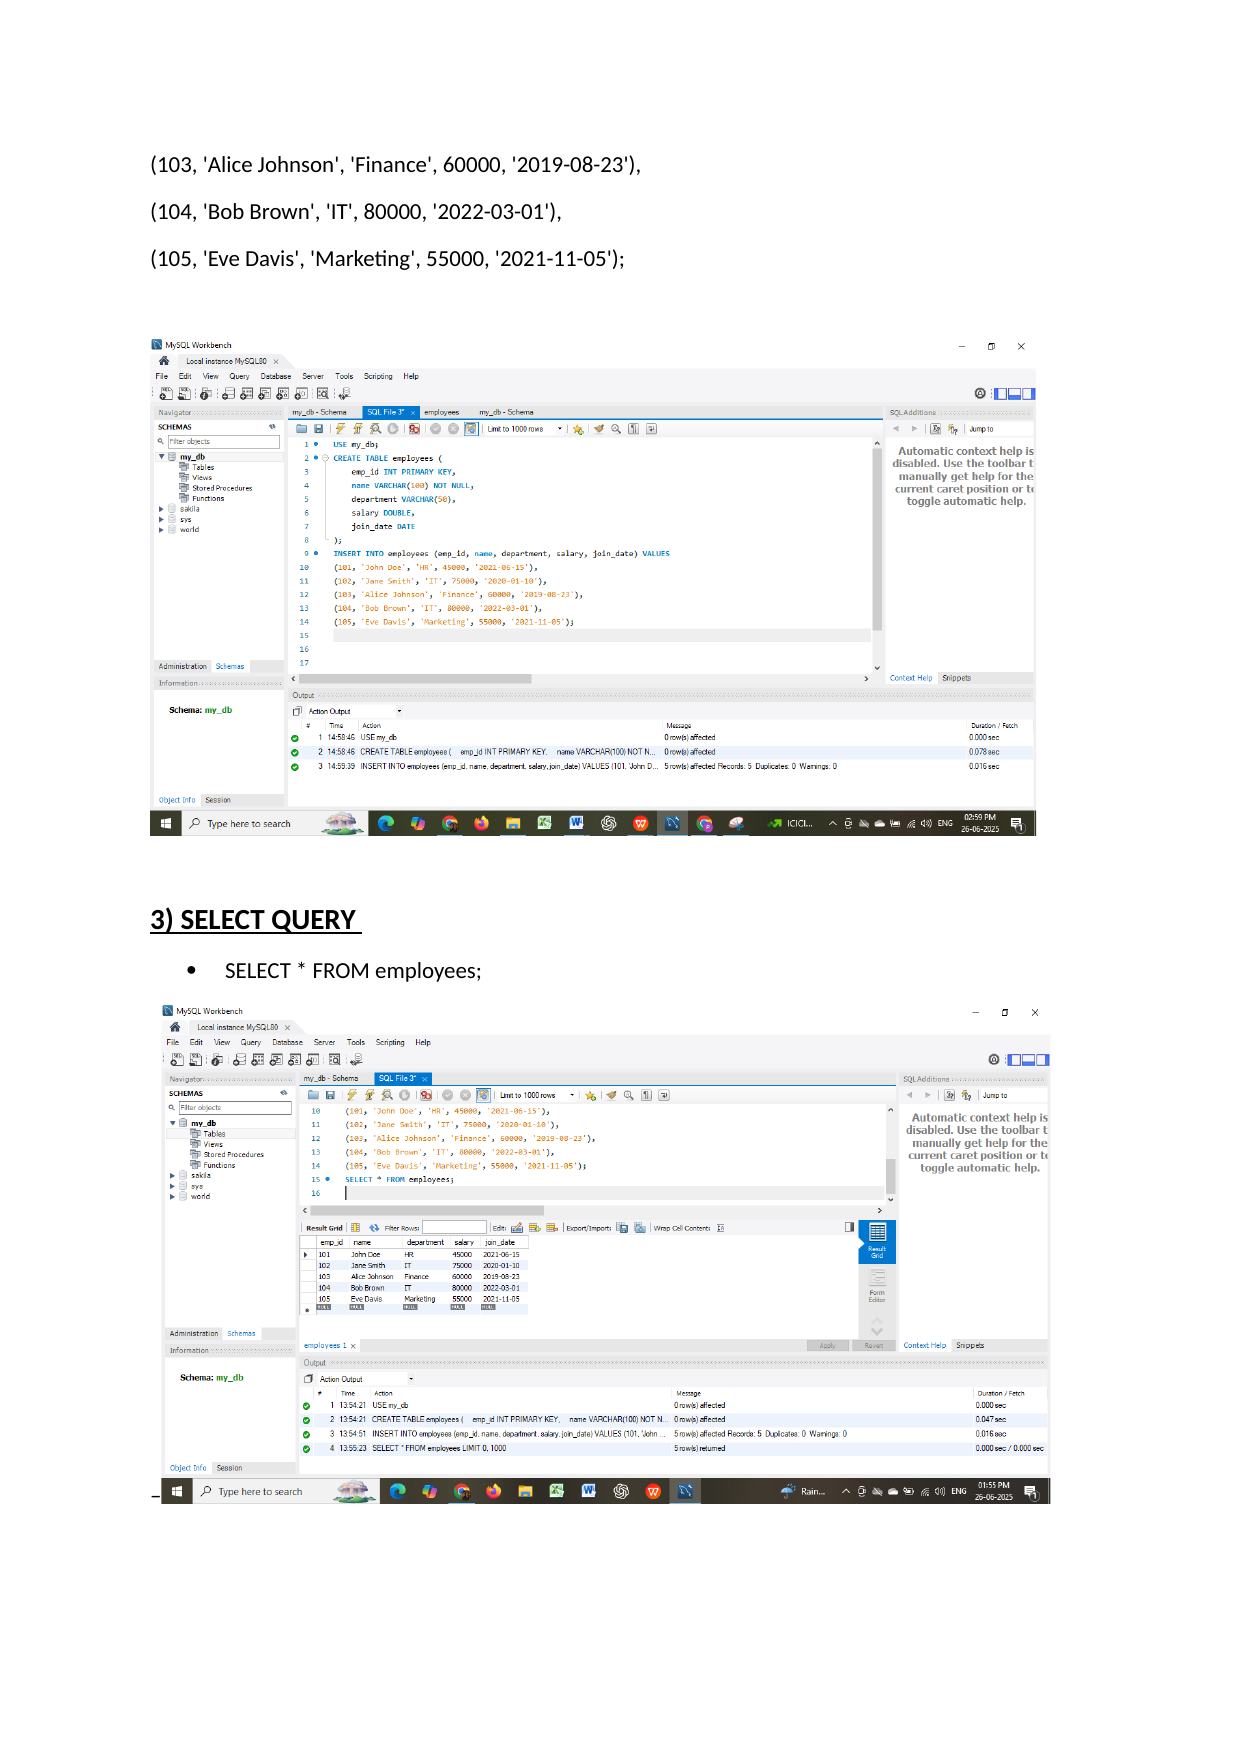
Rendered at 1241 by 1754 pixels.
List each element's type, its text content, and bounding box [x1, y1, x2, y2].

picture [161, 1003, 1051, 1504]
text (103, 'Alice Johnson', 'Finance', 60000, '2019-08-23'), [150, 150, 1090, 178]
list SELECT * FROM employees; [187, 957, 1090, 984]
text 3) SELECT QUERY [150, 901, 1090, 937]
text (105, 'Eve Davis', 'Marketing', 55000, '2021-11-05'); [150, 244, 1090, 272]
text (104, 'Bob Brown', 'IT', 80000, '2022-03-01'), [150, 197, 1090, 225]
picture [150, 337, 1037, 836]
